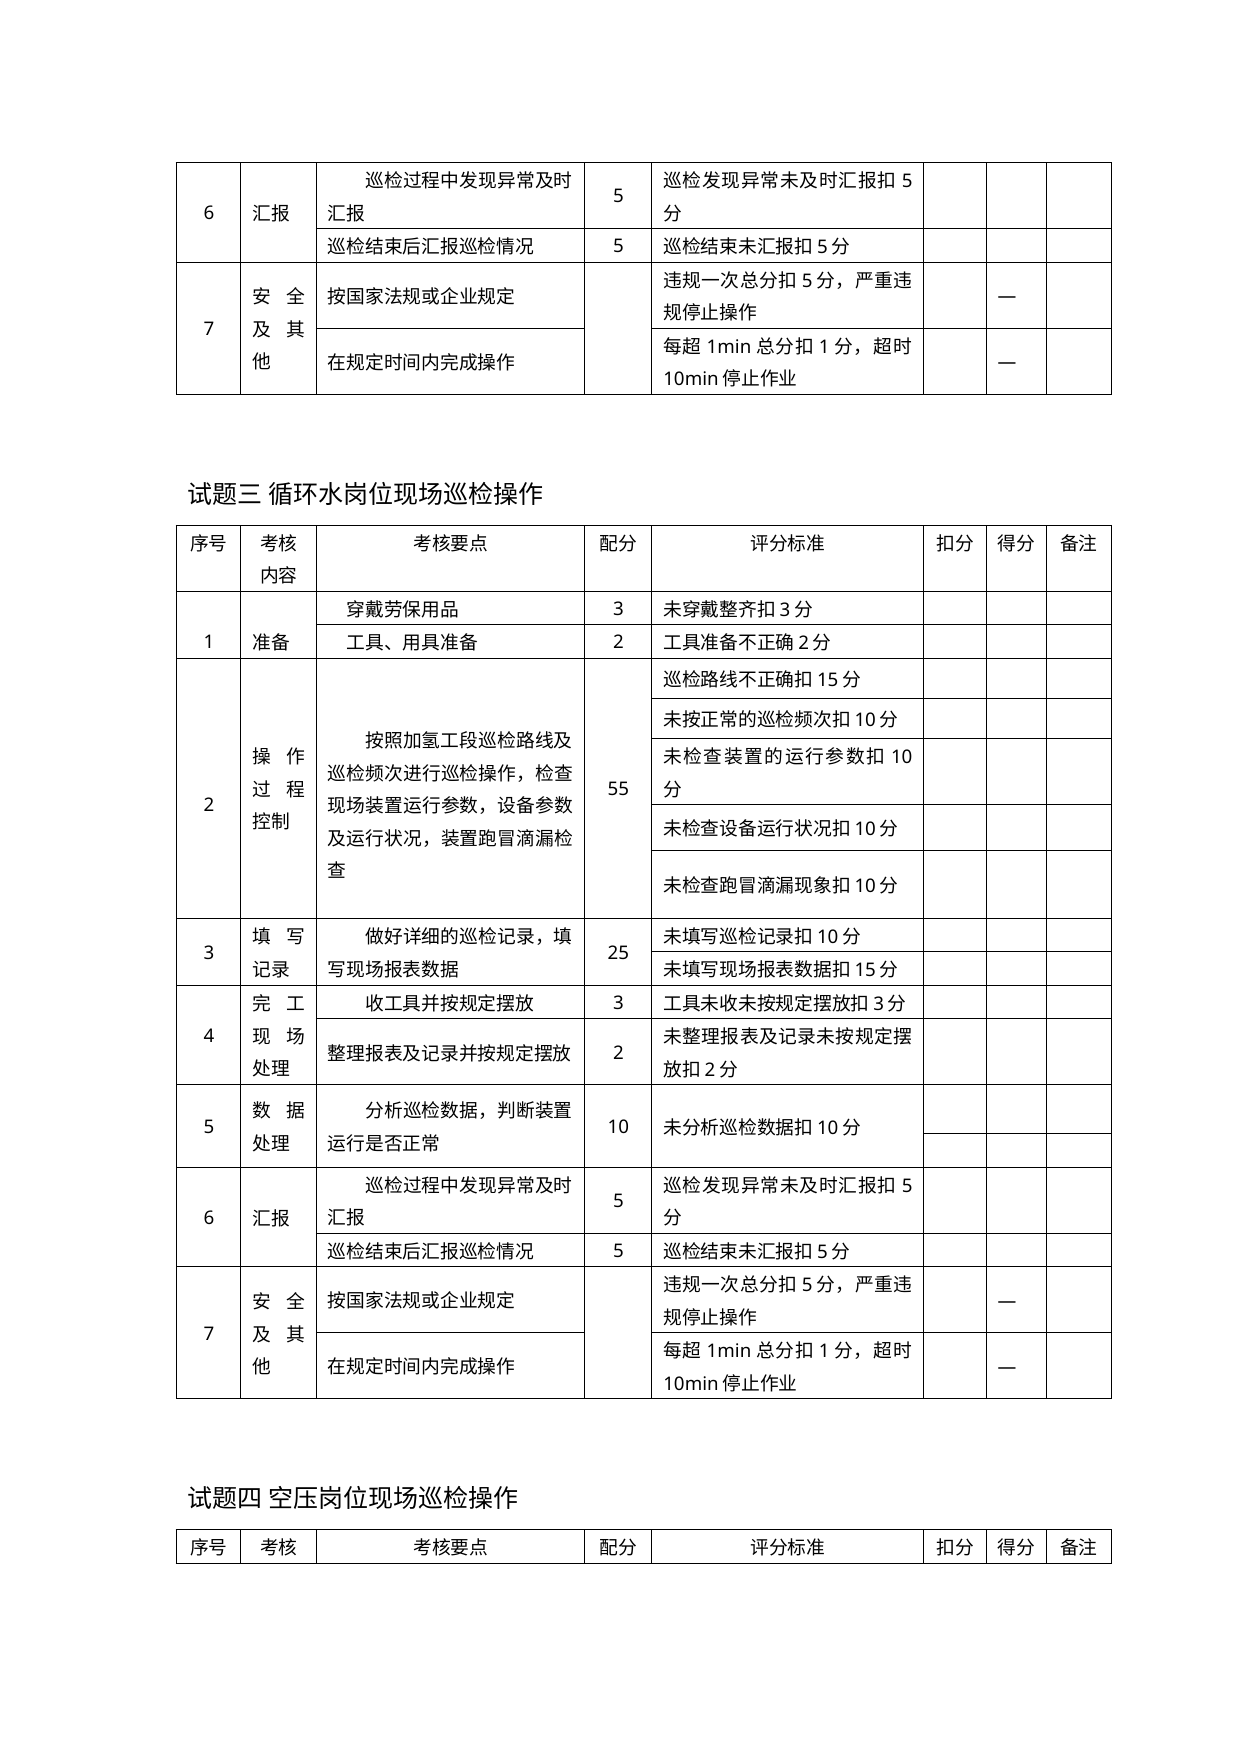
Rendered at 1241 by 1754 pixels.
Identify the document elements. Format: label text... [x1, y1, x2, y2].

table_cell 未按正常的巡检频次扣10分 [652, 699, 923, 738]
table_cell 3 [585, 986, 651, 1018]
table_cell [1047, 739, 1111, 804]
table_cell 10 [585, 1085, 651, 1167]
table_cell [924, 952, 986, 985]
table_cell [987, 919, 1046, 951]
table_cell 5 [585, 229, 651, 262]
table_cell 未穿戴整齐扣3分 [652, 592, 923, 624]
table_header 考核内容 [241, 526, 316, 591]
table_cell 分析巡检数据，判断装置运行是否正常 [317, 1085, 584, 1167]
table_cell [987, 1085, 1046, 1133]
table_cell 5 [585, 1168, 651, 1233]
table_cell [924, 592, 986, 624]
table_cell [1047, 163, 1111, 228]
table_cell [1047, 919, 1111, 951]
table_cell [1047, 625, 1111, 658]
table_cell 按国家法规或企业规定 [317, 1267, 584, 1332]
table_cell [987, 699, 1046, 738]
table_cell [1047, 699, 1111, 738]
table_cell 2 [585, 1019, 651, 1084]
table_cell 每超1min总分扣1分，超时10min停止作业 [652, 1333, 923, 1398]
table_cell 巡检过程中发现异常及时汇报 [317, 163, 584, 228]
table_header 配分 [585, 1530, 651, 1563]
table_cell 巡检结束未汇报扣5分 [652, 1234, 923, 1266]
table_cell 数据处理 [241, 1085, 316, 1167]
table_cell 5 [585, 1234, 651, 1266]
table_header 考核要点 [317, 1530, 584, 1563]
table_cell [924, 163, 986, 228]
table_cell [987, 851, 1046, 918]
table_cell [1047, 263, 1111, 328]
table_cell [987, 163, 1046, 228]
table_cell [987, 739, 1046, 804]
table_cell [924, 919, 986, 951]
table_cell [1047, 805, 1111, 850]
table_cell 做好详细的巡检记录，填写现场报表数据 [317, 919, 584, 985]
table_cell 整理报表及记录并按规定摆放 [317, 1019, 584, 1084]
table_cell [924, 986, 986, 1018]
table_cell 工具、用具准备 [317, 625, 584, 658]
table_cell 1 [177, 592, 240, 658]
table_cell — [987, 263, 1046, 328]
table_cell 穿戴劳保用品 [317, 592, 584, 624]
table_cell 未检查设备运行状况扣10分 [652, 805, 923, 850]
table_cell [924, 659, 986, 698]
table_header 得分 [987, 526, 1046, 591]
table_cell 4 [177, 986, 240, 1084]
table_cell [1047, 1168, 1111, 1233]
table_cell 巡检过程中发现异常及时汇报 [317, 1168, 584, 1233]
table_cell [987, 592, 1046, 624]
table_cell — [987, 329, 1046, 394]
table_cell 汇报 [241, 163, 316, 262]
table_header 备注 [1047, 526, 1111, 591]
table_cell [924, 1168, 986, 1233]
table_cell 未填写巡检记录扣10分 [652, 919, 923, 951]
table_cell 未填写现场报表数据扣15分 [652, 952, 923, 985]
table_cell 每超1min总分扣1分，超时10min停止作业 [652, 329, 923, 394]
table_cell 收工具并按规定摆放 [317, 986, 584, 1018]
table_cell 在规定时间内完成操作 [317, 329, 584, 394]
table_cell 7 [177, 1267, 240, 1398]
table_cell [924, 329, 986, 394]
table_header 扣分 [924, 1530, 986, 1563]
table_cell 按国家法规或企业规定 [317, 263, 584, 328]
table_cell [1047, 1267, 1111, 1332]
table_cell — [987, 1333, 1046, 1398]
table_cell 安全及其他 [241, 1267, 316, 1398]
table_cell 2 [585, 625, 651, 658]
table_cell [1047, 1134, 1111, 1167]
table_cell [585, 263, 651, 394]
table_cell [924, 805, 986, 850]
table_cell [987, 229, 1046, 262]
table_cell [1047, 592, 1111, 624]
table_cell 工具准备不正确2分 [652, 625, 923, 658]
table_cell [987, 625, 1046, 658]
table_cell 巡检路线不正确扣15分 [652, 659, 923, 698]
table_header 评分标准 [652, 1530, 923, 1563]
table_header 考核内容 [241, 1530, 316, 1563]
table_cell [987, 1168, 1046, 1233]
table_cell 准备 [241, 592, 316, 658]
table_header 备注 [1047, 1530, 1111, 1563]
table_cell 违规一次总分扣5分，严重违规停止操作 [652, 1267, 923, 1332]
table_cell [1047, 952, 1111, 985]
table_cell [987, 659, 1046, 698]
table_cell [924, 1134, 986, 1167]
table_cell [987, 805, 1046, 850]
table_cell 25 [585, 919, 651, 985]
table_cell [924, 851, 986, 918]
table_cell [924, 1085, 986, 1133]
table_cell 完工现场处理 [241, 986, 316, 1084]
table_cell 汇报 [241, 1168, 316, 1266]
table_cell [924, 625, 986, 658]
table_cell [1047, 229, 1111, 262]
table_cell [1047, 659, 1111, 698]
table_cell [987, 1019, 1046, 1084]
table_cell 巡检结束未汇报扣5分 [652, 229, 923, 262]
table_cell 在规定时间内完成操作 [317, 1333, 584, 1398]
table_cell 6 [177, 1168, 240, 1266]
table_cell 安全及其他 [241, 263, 316, 394]
table_cell 未检查装置的运行参数扣10分 [652, 739, 923, 804]
table_cell [1047, 1019, 1111, 1084]
table_cell 3 [177, 919, 240, 985]
table_cell [924, 263, 986, 328]
table_cell 未检查跑冒滴漏现象扣10分 [652, 851, 923, 918]
table_cell [1047, 1085, 1111, 1133]
table_cell 5 [177, 1085, 240, 1167]
table_header 得分 [987, 1530, 1046, 1563]
table_header 配分 [585, 526, 651, 591]
table_cell [924, 229, 986, 262]
table_cell [987, 1134, 1046, 1167]
table_cell 2 [177, 659, 240, 918]
table_cell [987, 1234, 1046, 1266]
table_cell 巡检发现异常未及时汇报扣5分 [652, 1168, 923, 1233]
table_cell [924, 739, 986, 804]
table_cell 7 [177, 263, 240, 394]
table_cell 5 [585, 163, 651, 228]
table_cell [987, 986, 1046, 1018]
table_cell 巡检发现异常未及时汇报扣5分 [652, 163, 923, 228]
text 试题三 循环水岗位现场巡检操作 [187, 460, 1053, 525]
table_header 评分标准 [652, 526, 923, 591]
table_cell [1047, 851, 1111, 918]
table_cell [924, 1267, 986, 1332]
table_cell 填写记录 [241, 919, 316, 985]
table_cell [1047, 1234, 1111, 1266]
table_cell [924, 1333, 986, 1398]
table_cell 3 [585, 592, 651, 624]
table_cell [924, 1019, 986, 1084]
table_cell 巡检结束后汇报巡检情况 [317, 1234, 584, 1266]
table_cell 6 [177, 163, 240, 262]
table_cell [585, 1267, 651, 1398]
table_cell 未分析巡检数据扣10分 [652, 1085, 923, 1167]
table_cell — [987, 1267, 1046, 1332]
table_cell 操作过程控制 [241, 659, 316, 918]
table_cell [1047, 1333, 1111, 1398]
table_cell 未整理报表及记录未按规定摆放扣2分 [652, 1019, 923, 1084]
table_cell 按照加氢工段巡检路线及巡检频次进行巡检操作，检查现场装置运行参数，设备参数及运行状况，装置跑冒滴漏检查 [317, 659, 584, 918]
text 试题四 空压岗位现场巡检操作 [187, 1464, 1053, 1529]
table_cell 工具未收未按规定摆放扣3分 [652, 986, 923, 1018]
table_header 考核要点 [317, 526, 584, 591]
table_header 扣分 [924, 526, 986, 591]
table_cell 违规一次总分扣5分，严重违规停止操作 [652, 263, 923, 328]
table_cell [1047, 986, 1111, 1018]
table_cell 巡检结束后汇报巡检情况 [317, 229, 584, 262]
table_cell 55 [585, 659, 651, 918]
table_cell [924, 1234, 986, 1266]
table_cell [1047, 329, 1111, 394]
table_header 序号 [177, 1530, 240, 1563]
table_cell [987, 952, 1046, 985]
table_cell [924, 699, 986, 738]
table_header 序号 [177, 526, 240, 591]
